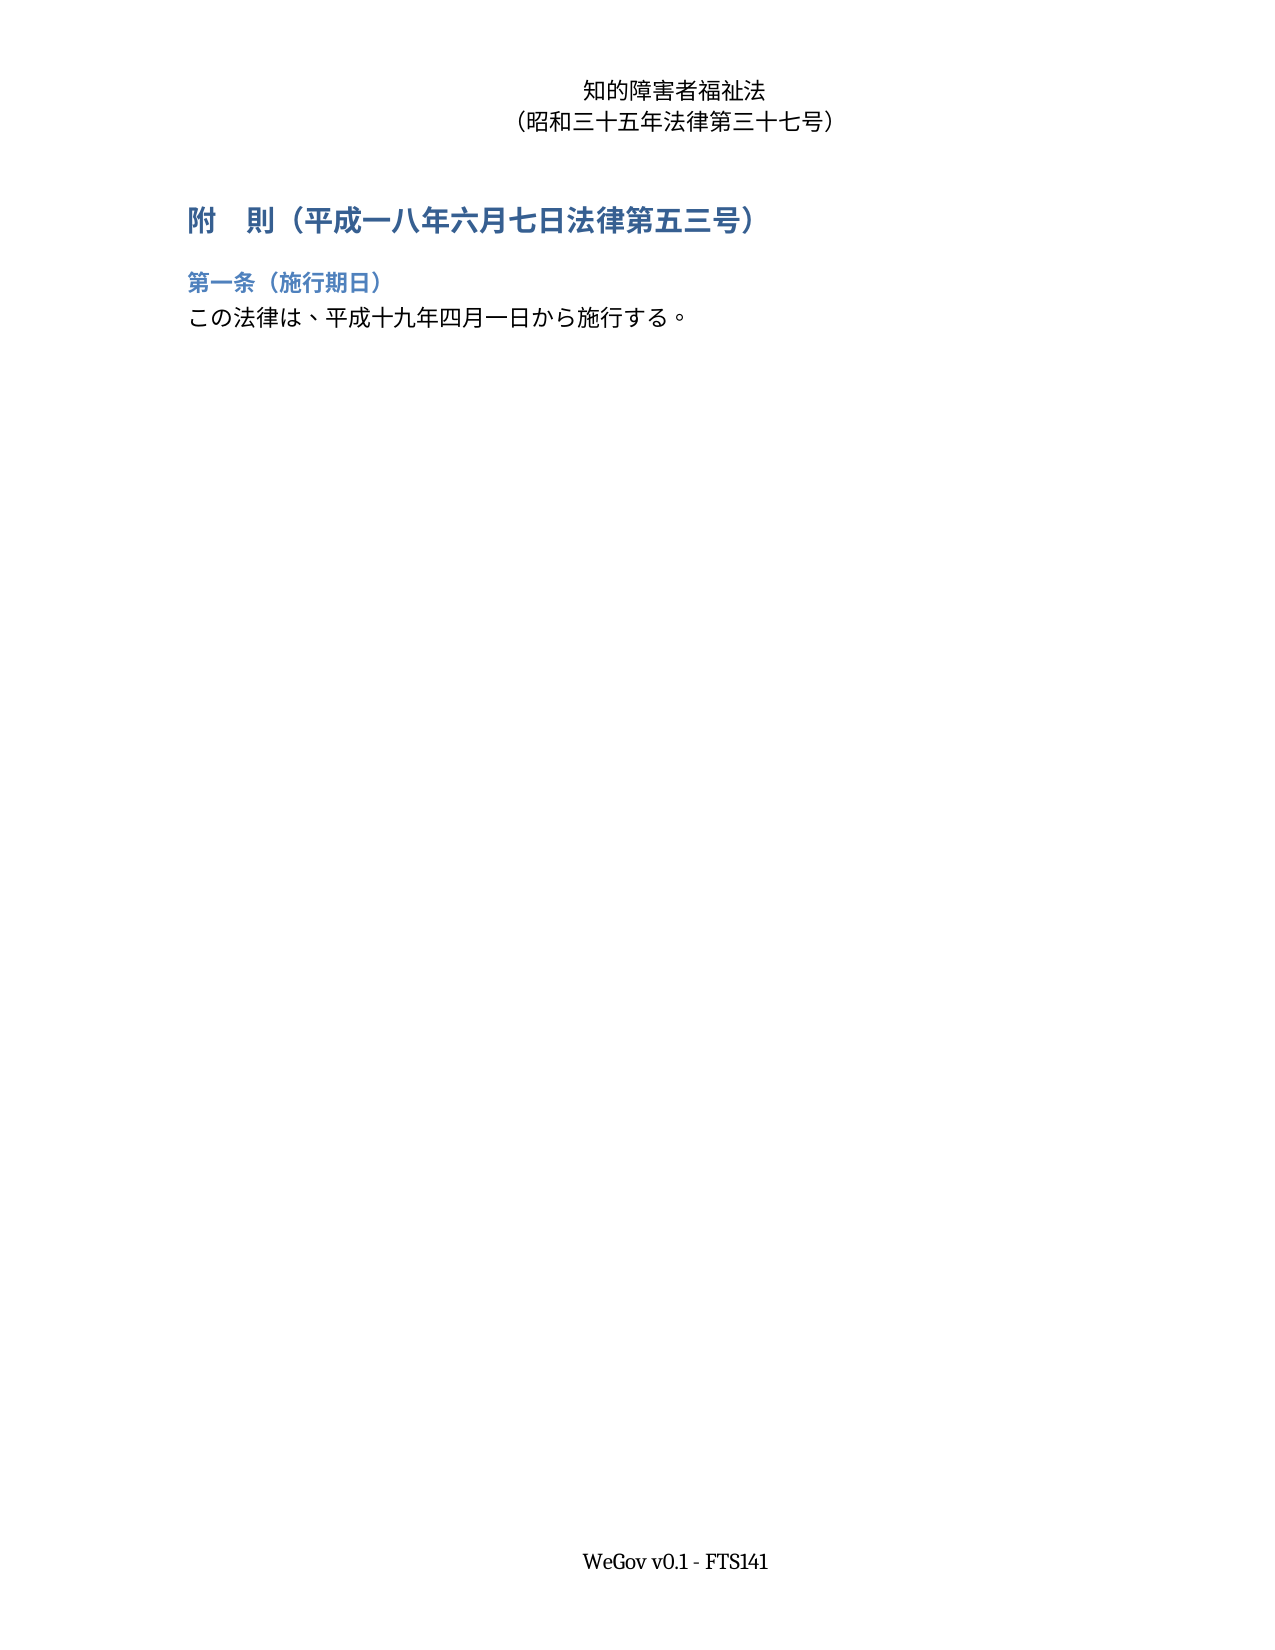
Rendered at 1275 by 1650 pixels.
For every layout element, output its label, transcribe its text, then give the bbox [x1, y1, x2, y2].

subtitle 第一条（施行期日） [187, 266, 1087, 298]
subtitle 附 則（平成一八年六月七日法律第五三号） [187, 200, 1087, 240]
text この法律は、平成十九年四月一日から施行する。 [187, 302, 1087, 334]
